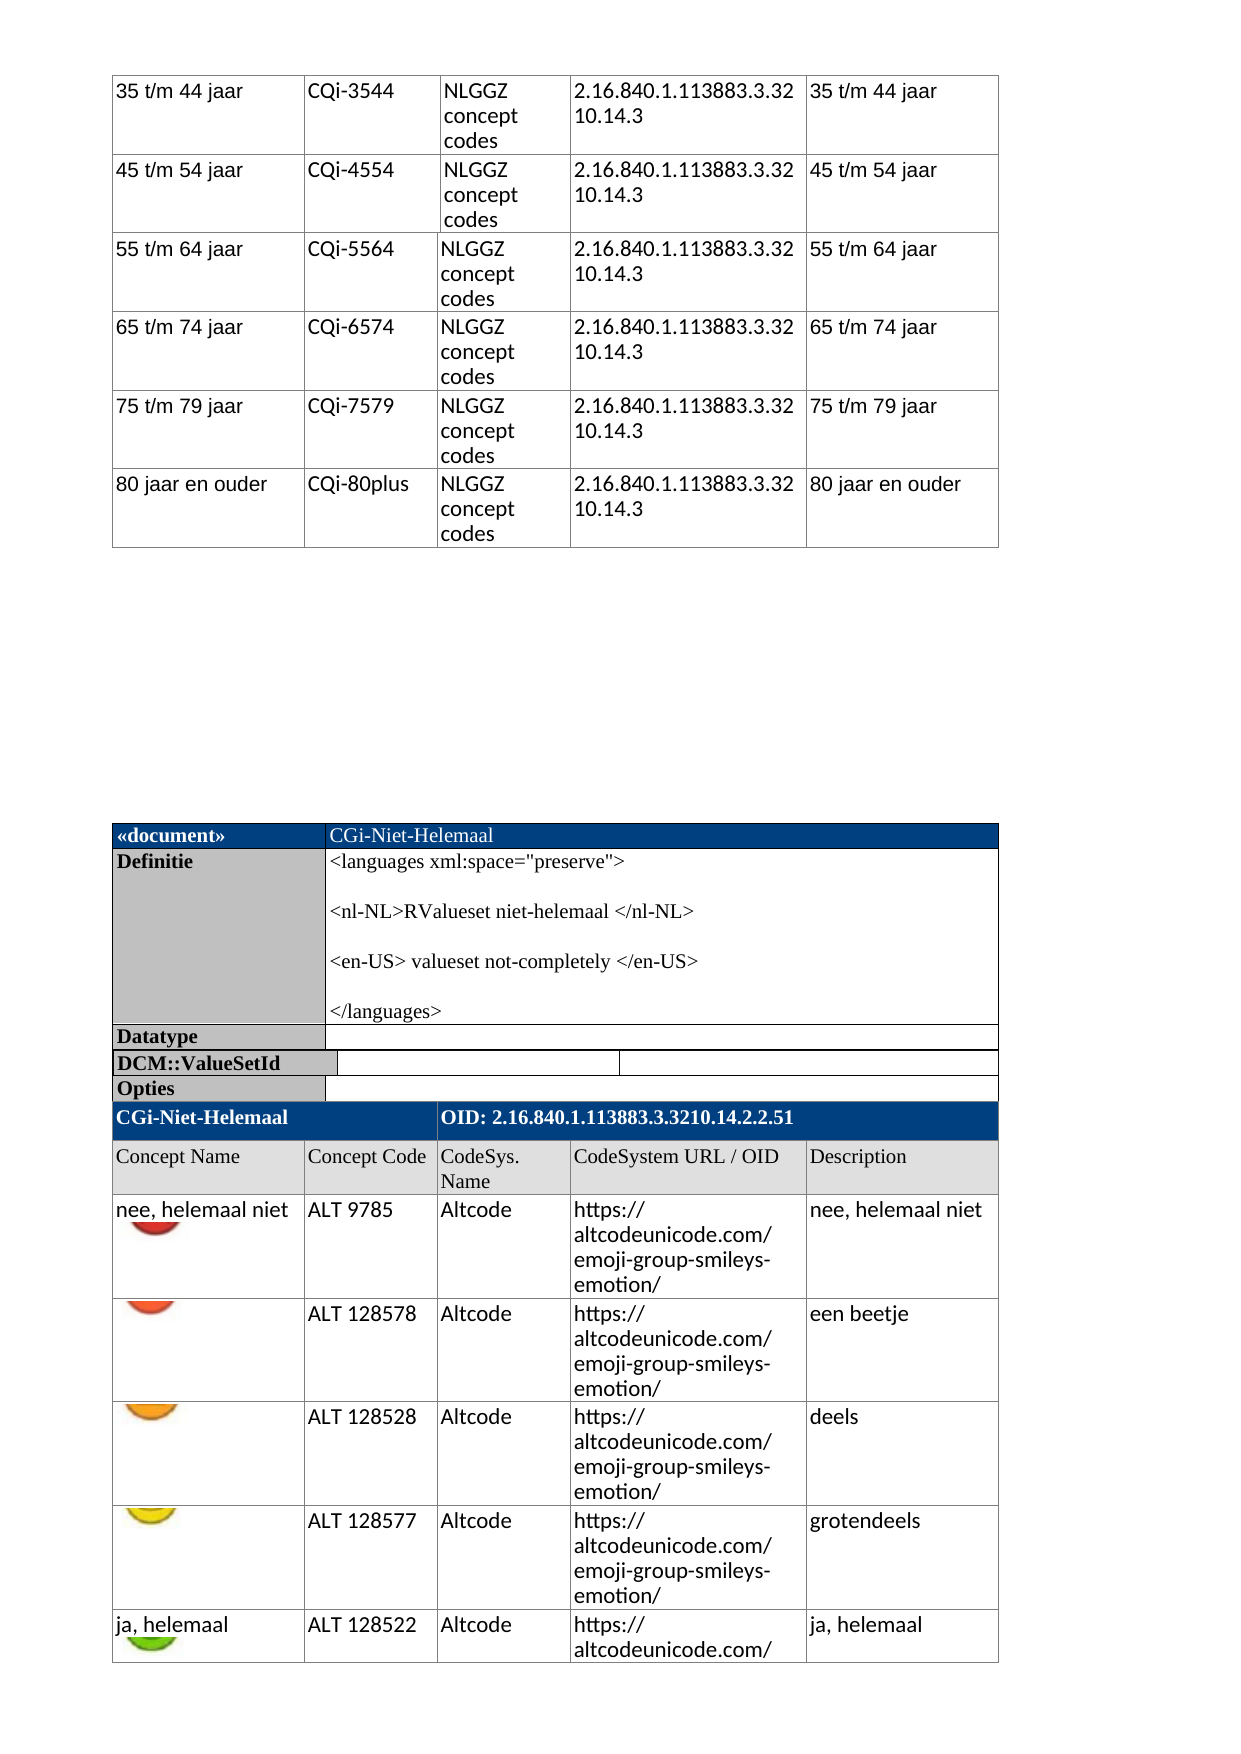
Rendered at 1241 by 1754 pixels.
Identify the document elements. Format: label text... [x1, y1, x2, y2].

table_cell ALT 9785 [305, 1195, 437, 1297]
table_cell Altcode [438, 1402, 570, 1505]
table_cell nee, helemaal niet [113, 1195, 304, 1297]
table_cell 2.16.840.1.113883.3.3210.14.3 [571, 233, 806, 311]
table_cell NLGGZ concept codes [438, 233, 570, 311]
table_cell ALT 128578 [305, 1299, 437, 1401]
table_cell ALT 128528 [305, 1402, 437, 1505]
table_cell Datatype [113, 1025, 325, 1049]
table_cell 75 t/m 79 jaar [113, 391, 304, 468]
table_header CGi-Niet-Helemaal [113, 1102, 437, 1140]
table_cell een beetje [807, 1299, 998, 1401]
table_cell CQi-6574 [305, 312, 437, 389]
table_cell Opties [113, 1076, 325, 1101]
table_cell nee, helemaal niet [807, 1195, 998, 1297]
table_cell [113, 1299, 304, 1401]
table_cell grotendeels [807, 1506, 998, 1608]
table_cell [571, 1506, 806, 1608]
table_cell 55 t/m 64 jaar [113, 233, 304, 311]
table_cell ja, helemaal [807, 1610, 998, 1662]
table_cell 75 t/m 79 jaar [807, 391, 998, 468]
table_cell [113, 1506, 304, 1608]
table_cell Definitie [113, 849, 325, 1023]
table_cell ALT 128522 [305, 1610, 437, 1662]
table_cell 45 t/m 54 jaar [113, 155, 304, 232]
table_cell NLGGZ concept codes [441, 155, 570, 232]
table_cell 35 t/m 44 jaar [113, 76, 304, 154]
table_header CGi-Niet-Helemaal [326, 824, 998, 848]
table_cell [571, 1610, 806, 1662]
table_cell CQi-80plus [305, 469, 437, 547]
table_cell Altcode [438, 1195, 570, 1297]
table_cell https://altcodeunicode.com/emoji-group-smileys-emotion/ [571, 1402, 806, 1505]
table_cell [338, 1051, 619, 1075]
table_cell 55 t/m 64 jaar [807, 233, 998, 311]
table_header «document» [113, 824, 325, 848]
table_cell Altcode [438, 1610, 570, 1662]
table_cell [326, 1025, 998, 1049]
table_cell 2.16.840.1.113883.3.3210.14.3 [571, 391, 806, 468]
table_cell [113, 1402, 304, 1505]
table_cell ALT 128577 [305, 1506, 437, 1608]
table_cell Description [807, 1141, 998, 1194]
table_cell NLGGZ concept codes [438, 312, 570, 389]
table_cell 45 t/m 54 jaar [807, 155, 998, 232]
table_cell 80 jaar en ouder [113, 469, 304, 547]
table_cell https://altcodeunicode.com/emoji-group-smileys-emotion/ [571, 1195, 806, 1297]
table_cell CQi-7579 [305, 391, 437, 468]
table_cell Altcode [438, 1506, 570, 1608]
table_cell https://altcodeunicode.com/emoji-group-smileys-emotion/ [571, 1299, 806, 1401]
table_cell CQi-4554 [305, 155, 440, 232]
table_cell 2.16.840.1.113883.3.3210.14.3 [571, 155, 806, 232]
table_cell NLGGZ concept codes [438, 391, 570, 468]
table_cell 2.16.840.1.113883.3.3210.14.3 [571, 469, 806, 547]
table_cell NLGGZ concept codes [438, 469, 570, 547]
table_cell CQi-5564 [305, 233, 437, 311]
table_header OID: 2.16.840.1.113883.3.3210.14.2.2.51 [438, 1102, 998, 1140]
table_cell 65 t/m 74 jaar [113, 312, 304, 389]
table_cell Concept Name [113, 1141, 304, 1194]
table_cell CQi-3544 [305, 76, 440, 154]
table_cell 80 jaar en ouder [807, 469, 998, 547]
table_cell 65 t/m 74 jaar [807, 312, 998, 389]
table_cell Concept Code [305, 1141, 437, 1194]
table_cell ja, helemaal [113, 1610, 304, 1662]
table_cell Altcode [438, 1299, 570, 1401]
table_cell CodeSystem URL / OID [571, 1141, 806, 1194]
table_cell NLGGZ concept codes [441, 76, 570, 154]
table_cell CodeSys. Name [438, 1141, 570, 1194]
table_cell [571, 76, 806, 154]
table_cell [326, 1076, 998, 1101]
table_cell 2.16.840.1.113883.3.3210.14.3 [571, 312, 806, 389]
table_cell [620, 1051, 998, 1075]
table_cell <languages xml:space="preserve"> <nl-NL>RValueset niet-helemaal </nl-NL> <en-US> valueset not-completely </en-US> </languages> [326, 849, 998, 1023]
table_cell deels [807, 1402, 998, 1505]
table_cell 35 t/m 44 jaar [807, 76, 998, 154]
